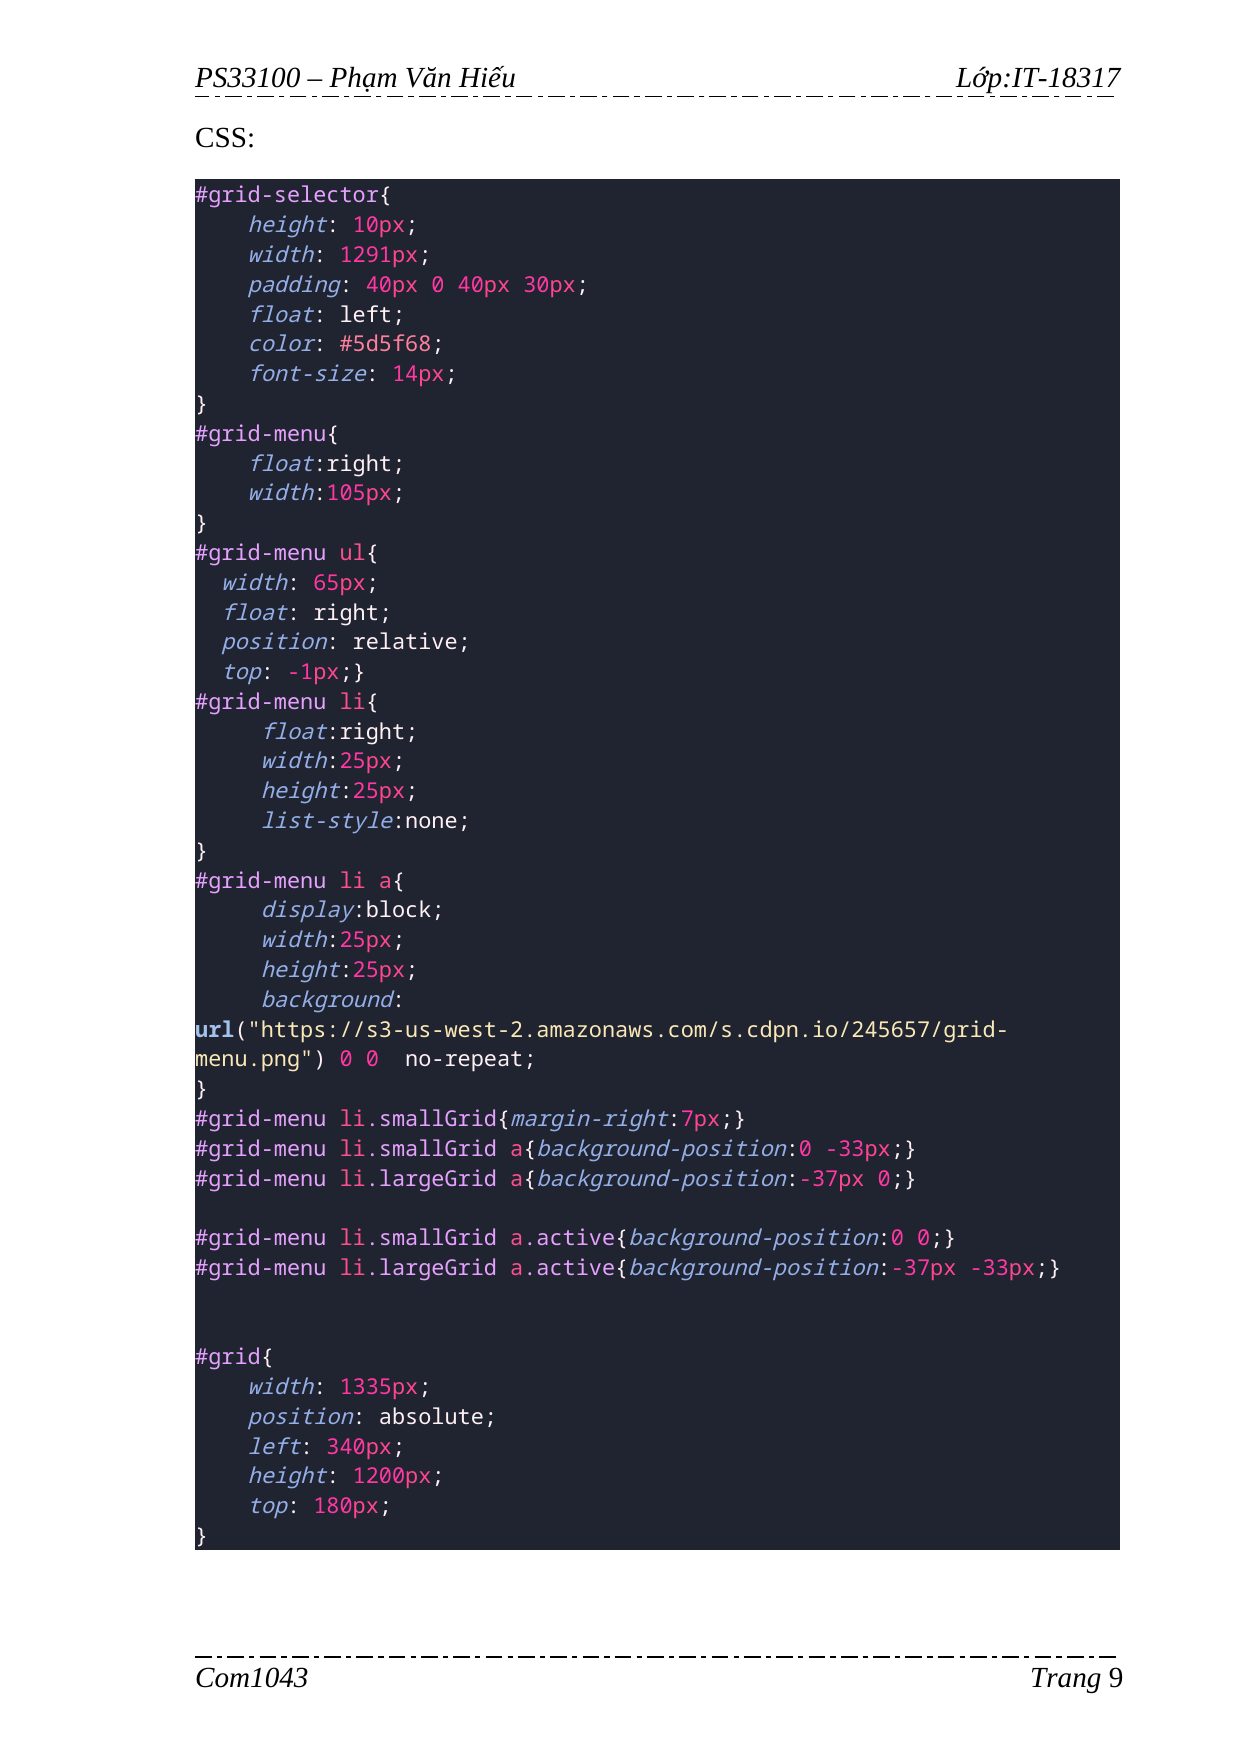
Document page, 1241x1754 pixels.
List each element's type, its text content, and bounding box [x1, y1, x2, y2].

text display:block; [195, 894, 1120, 924]
text } [195, 835, 1120, 864]
text width: 65px; [195, 567, 1120, 596]
text list-style:none; [195, 805, 1120, 835]
text float: left; [195, 298, 1120, 328]
text width:25px; [195, 924, 1120, 954]
text height: 1200px; [195, 1460, 1120, 1490]
text color: #5d5f68; [195, 328, 1120, 358]
text top: 180px; [195, 1490, 1120, 1520]
text height:25px; [195, 954, 1120, 984]
text #grid-menu li a{ [195, 864, 1120, 894]
text CSS: [195, 120, 1120, 153]
text } [195, 388, 1120, 418]
text float:right; [195, 447, 1120, 477]
text width: 1291px; [195, 239, 1120, 269]
text #grid-menu li.smallGrid a.active{background-position:0 0;} [195, 1222, 1120, 1252]
text #grid-menu li{ [195, 686, 1120, 716]
text position: absolute; [195, 1401, 1120, 1431]
text left: 340px; [195, 1431, 1120, 1460]
text height: 10px; [195, 209, 1120, 239]
text #grid-selector{ [195, 179, 1120, 209]
text } [195, 1520, 1120, 1550]
text #grid-menu li.largeGrid a{background-position:-37px 0;} [195, 1162, 1120, 1192]
text width: 1335px; [195, 1371, 1120, 1401]
text float: right; [195, 596, 1120, 626]
text top: -1px;} [195, 656, 1120, 686]
text width:105px; [195, 477, 1120, 507]
text } [195, 507, 1120, 537]
text height:25px; [195, 775, 1120, 805]
text #grid{ [195, 1341, 1120, 1371]
text } [195, 1073, 1120, 1103]
text background: url("https://s3-us-west-2.amazonaws.com/s.cdpn.io/245657/grid-menu.png") 0 0 no-repeat; [195, 984, 1120, 1073]
text font-size: 14px; [195, 358, 1120, 388]
text position: relative; [195, 626, 1120, 656]
text width:25px; [195, 745, 1120, 775]
text #grid-menu li.smallGrid{margin-right:7px;} [195, 1103, 1120, 1133]
text #grid-menu li.largeGrid a.active{background-position:-37px -33px;} [195, 1252, 1120, 1282]
text padding: 40px 0 40px 30px; [195, 269, 1120, 298]
text #grid-menu ul{ [195, 537, 1120, 567]
text #grid-menu li.smallGrid a{background-position:0 -33px;} [195, 1133, 1120, 1162]
text float:right; [195, 716, 1120, 745]
text #grid-menu{ [195, 418, 1120, 447]
